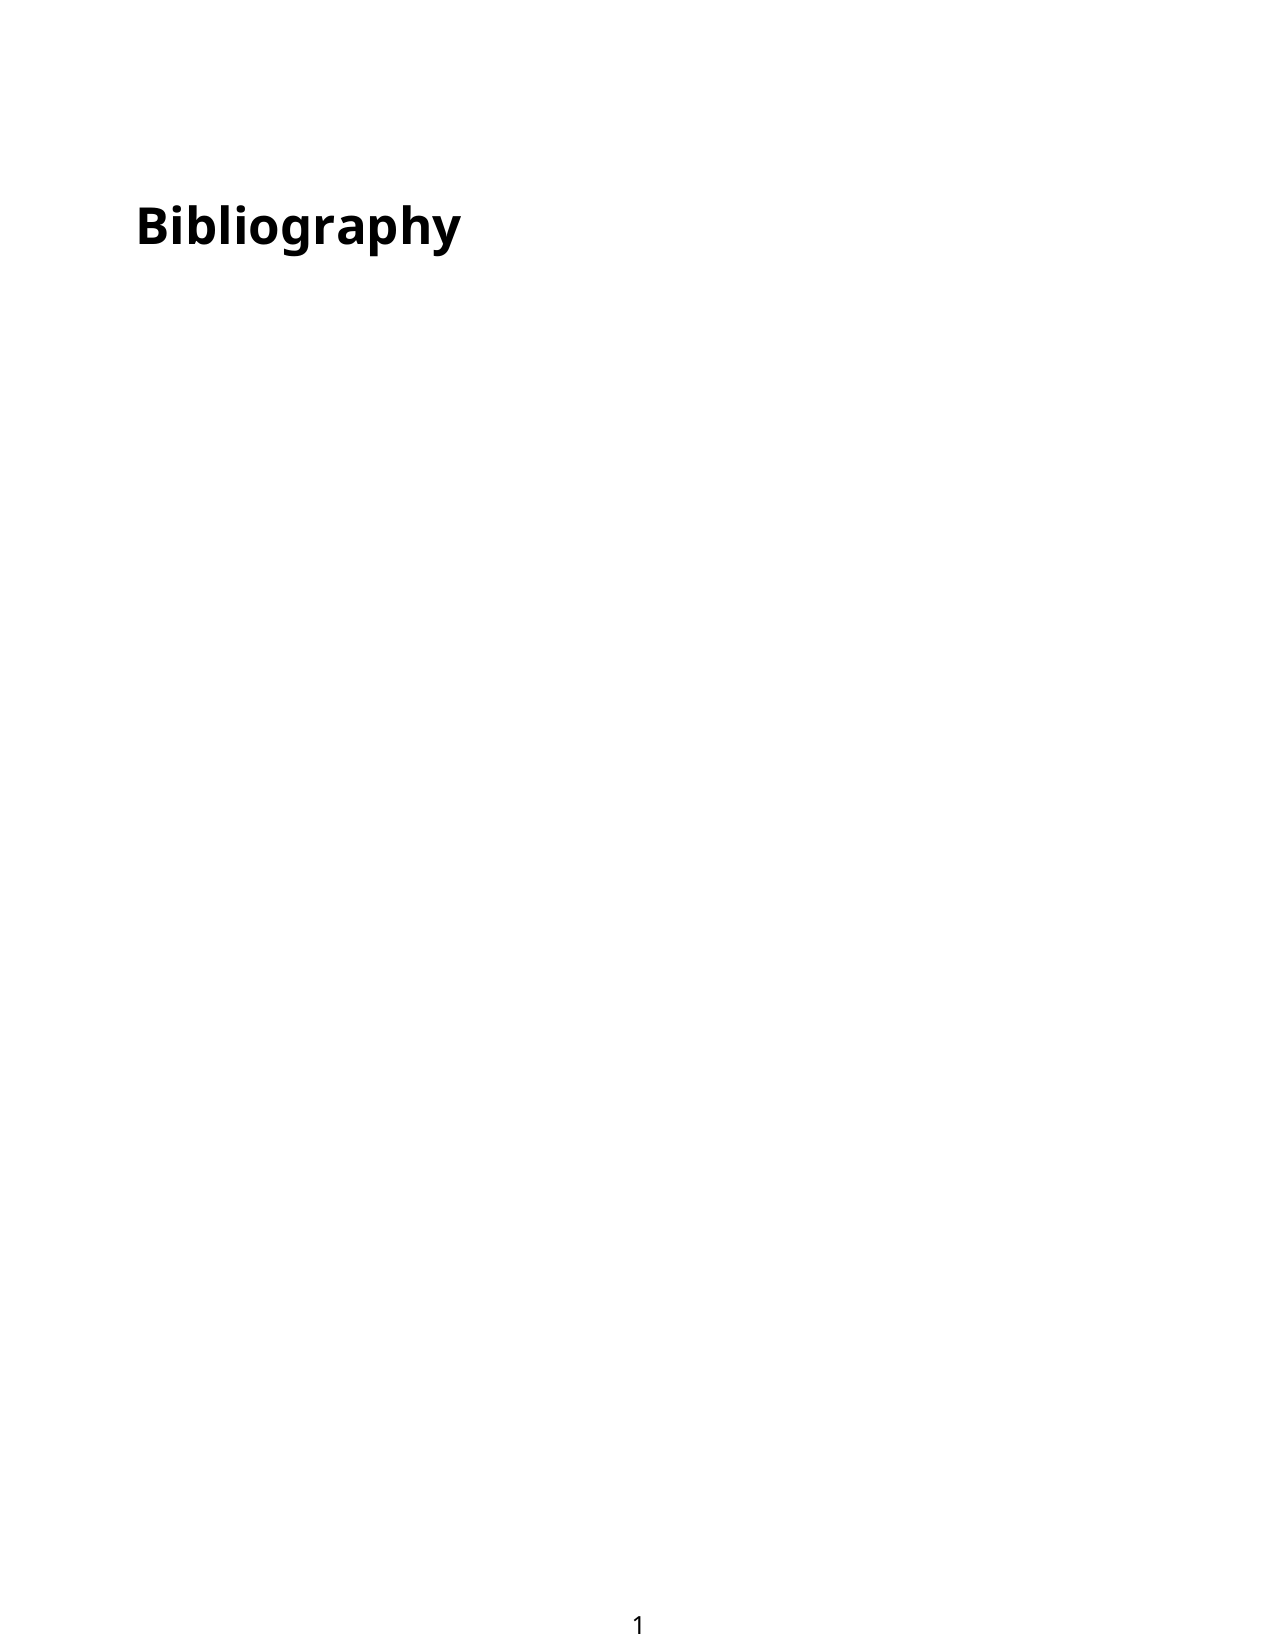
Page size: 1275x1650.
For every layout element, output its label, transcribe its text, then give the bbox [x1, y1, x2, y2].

text Bibliography [136, 193, 1152, 257]
